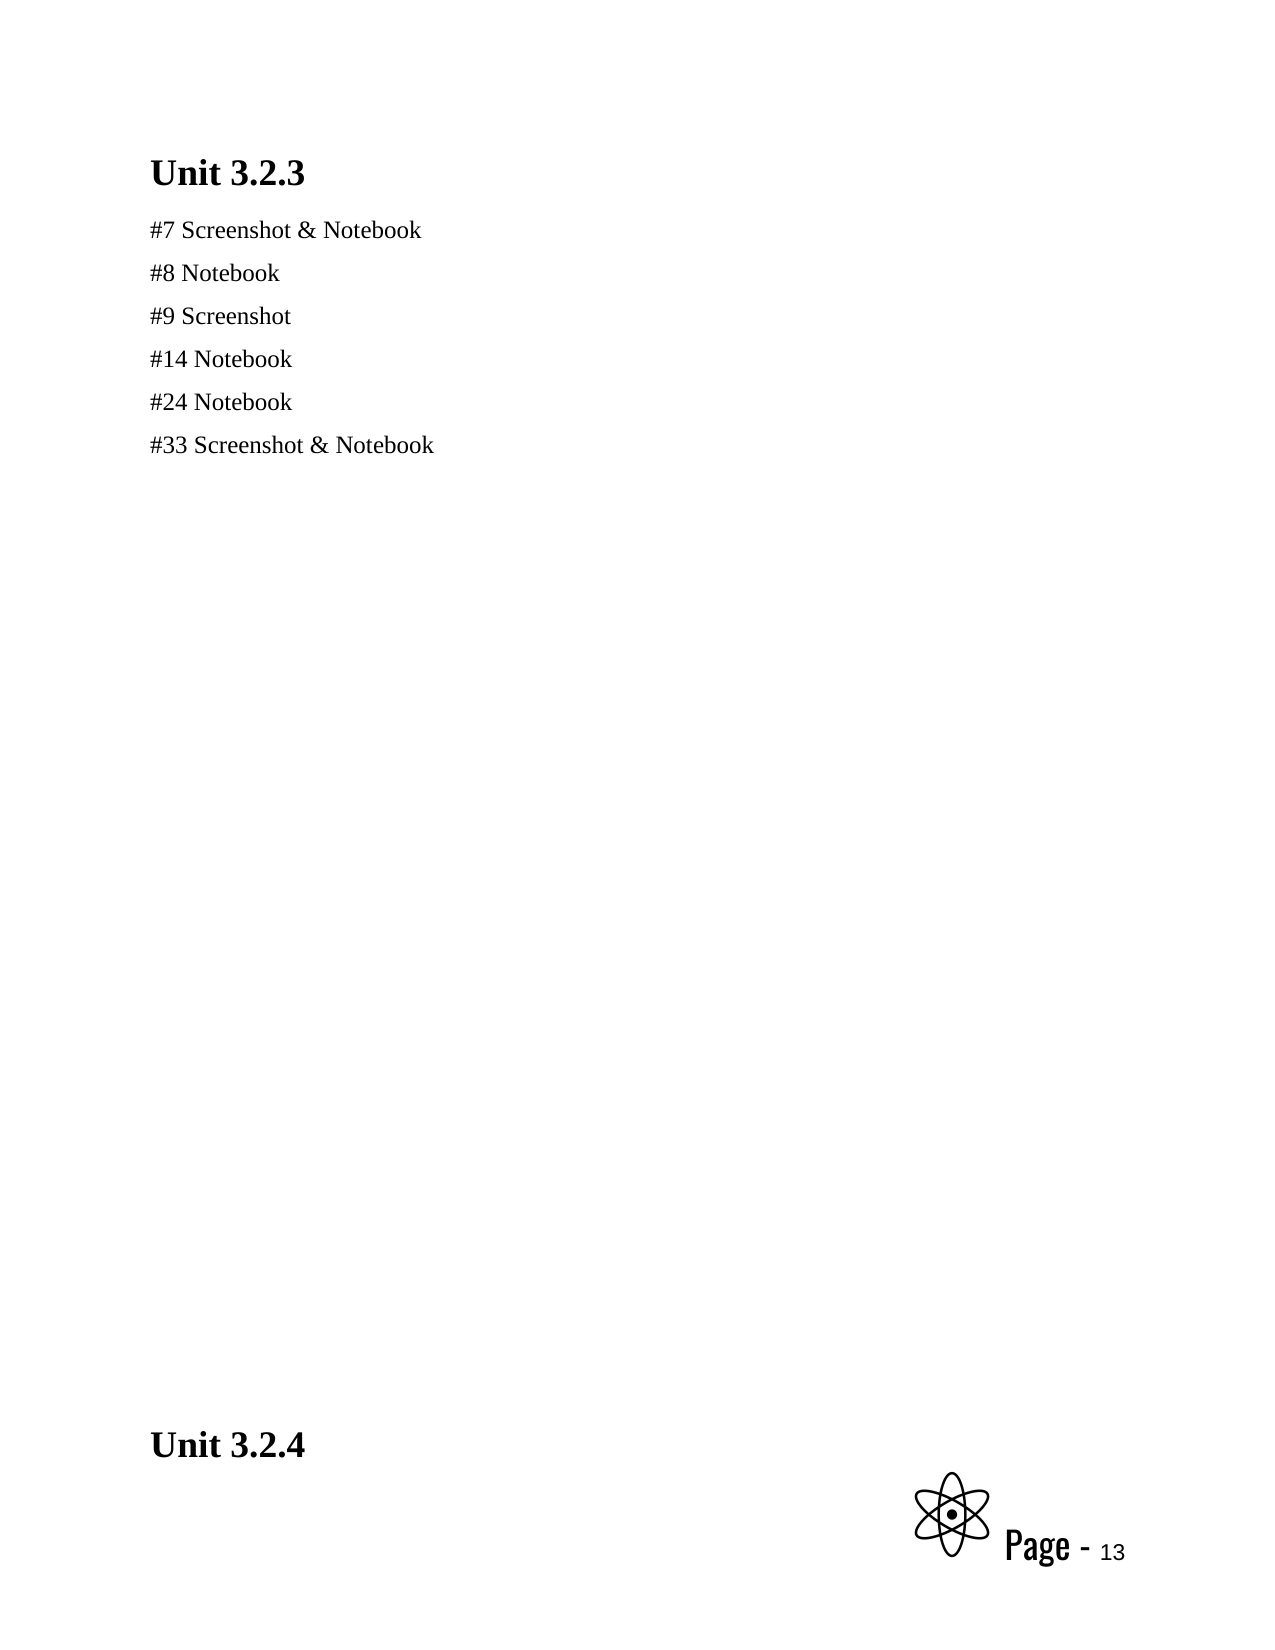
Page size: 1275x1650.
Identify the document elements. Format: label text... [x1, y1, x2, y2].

text #14 Notebook [150, 344, 1125, 373]
text #7 Screenshot & Notebook [150, 215, 1125, 243]
text Unit 3.2.4 [150, 1422, 1125, 1465]
picture [906, 1468, 998, 1561]
text #8 Notebook #9 Screenshot [150, 258, 1125, 330]
text Unit 3.2.3 [150, 150, 1125, 193]
text #33 Screenshot & Notebook [150, 430, 1125, 459]
text #24 Notebook [150, 387, 1125, 416]
